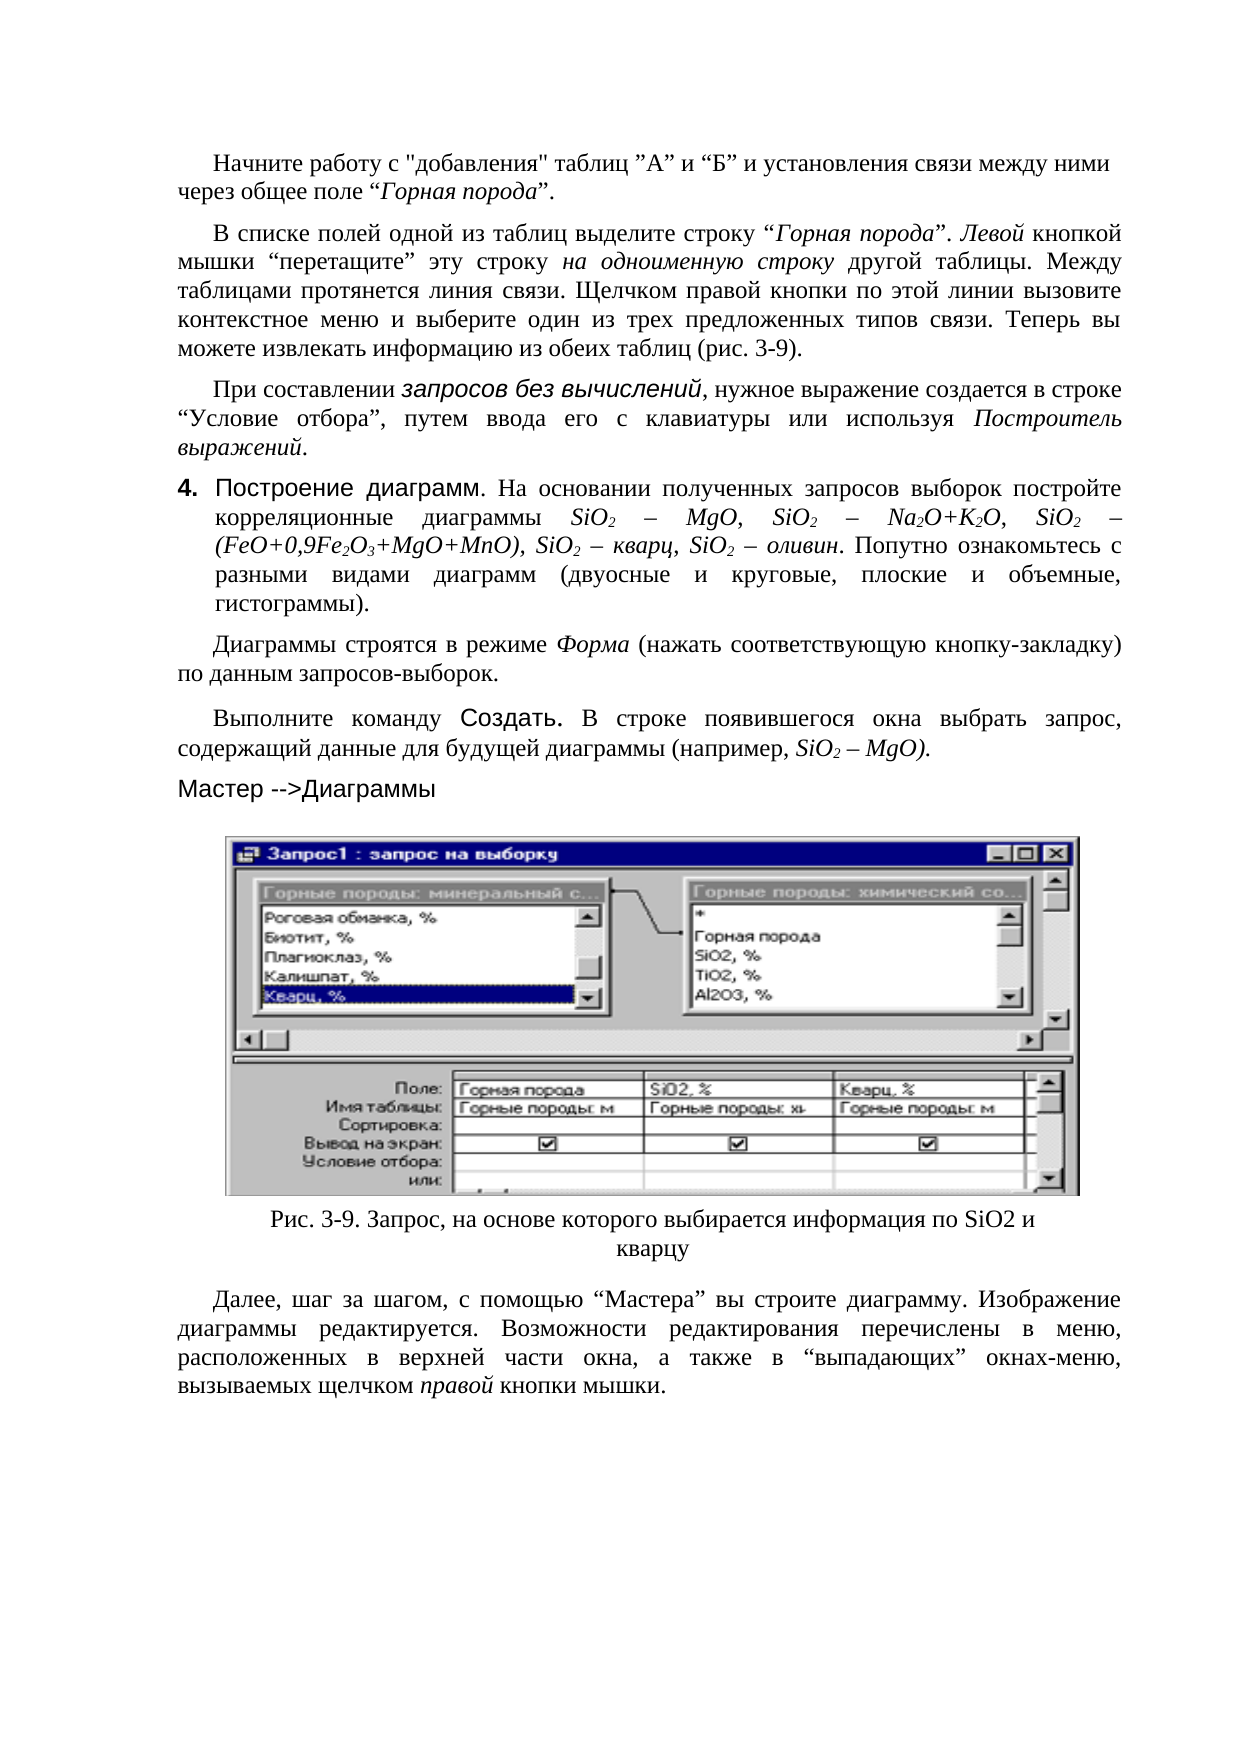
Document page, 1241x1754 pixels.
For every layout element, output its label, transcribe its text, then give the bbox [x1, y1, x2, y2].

list Построение диаграмм. На основании полученных запросов выборок постройте корреляционные диаграммы SiO2 – MgO, SiO2 – Na2O+K2O, SiO2 – (FeO+0,9Fe2O3+MgO+MnO), SiO2 – кварц, SiO2 – оливин. Попутно ознакомьтесь с разными видами диаграмм (двуосные и круговые, плоские и объемные, гистограммы). [177, 473, 1122, 617]
text Далее, шаг за шагом, с помощью “Мастера” вы строите диаграмму. Изображение диаграммы редактируется. Возможности редактирования перечислены в меню, расположенных в верхней части окна, а также в “выпадающих” окнах-меню, вызываемых щелчком правой кнопки мышки. [177, 815, 1122, 1399]
text В списке полей одной из таблиц выделите строку “Горная порода”. Левой кнопкой мышки “перетащите” эту строку на одноименную строку другой таблицы. Между таблицами протянется линия связи. Щелчком правой кнопки по этой линии вызовите контекстное меню и выберите один из трех предложенных типов связи. Теперь вы можете извлекать информацию из обеих таблиц (рис. 3-9). [177, 218, 1122, 361]
text При составлении запросов без вычислений, нужное выражение создается в строке “Условие отбора”, путем ввода его с клавиатуры или используя Построитель выражений. [177, 374, 1122, 460]
text Выполните команду Создать. В строке появившегося окна выбрать запрос, содержащий данные для будущей диаграммы (например, SiO2 – MgO). [177, 699, 1122, 761]
subtitle Мастер -->Диаграммы [177, 774, 1122, 803]
text Диаграммы строятся в режиме Форма (нажать соответствующую кнопку-закладку) по данным запросов-выборок. [177, 629, 1122, 687]
text Начните работу с "добавления" таблиц ”А” и “Б” и установления связи между ними через общее поле “Горная порода”. [177, 148, 1122, 205]
